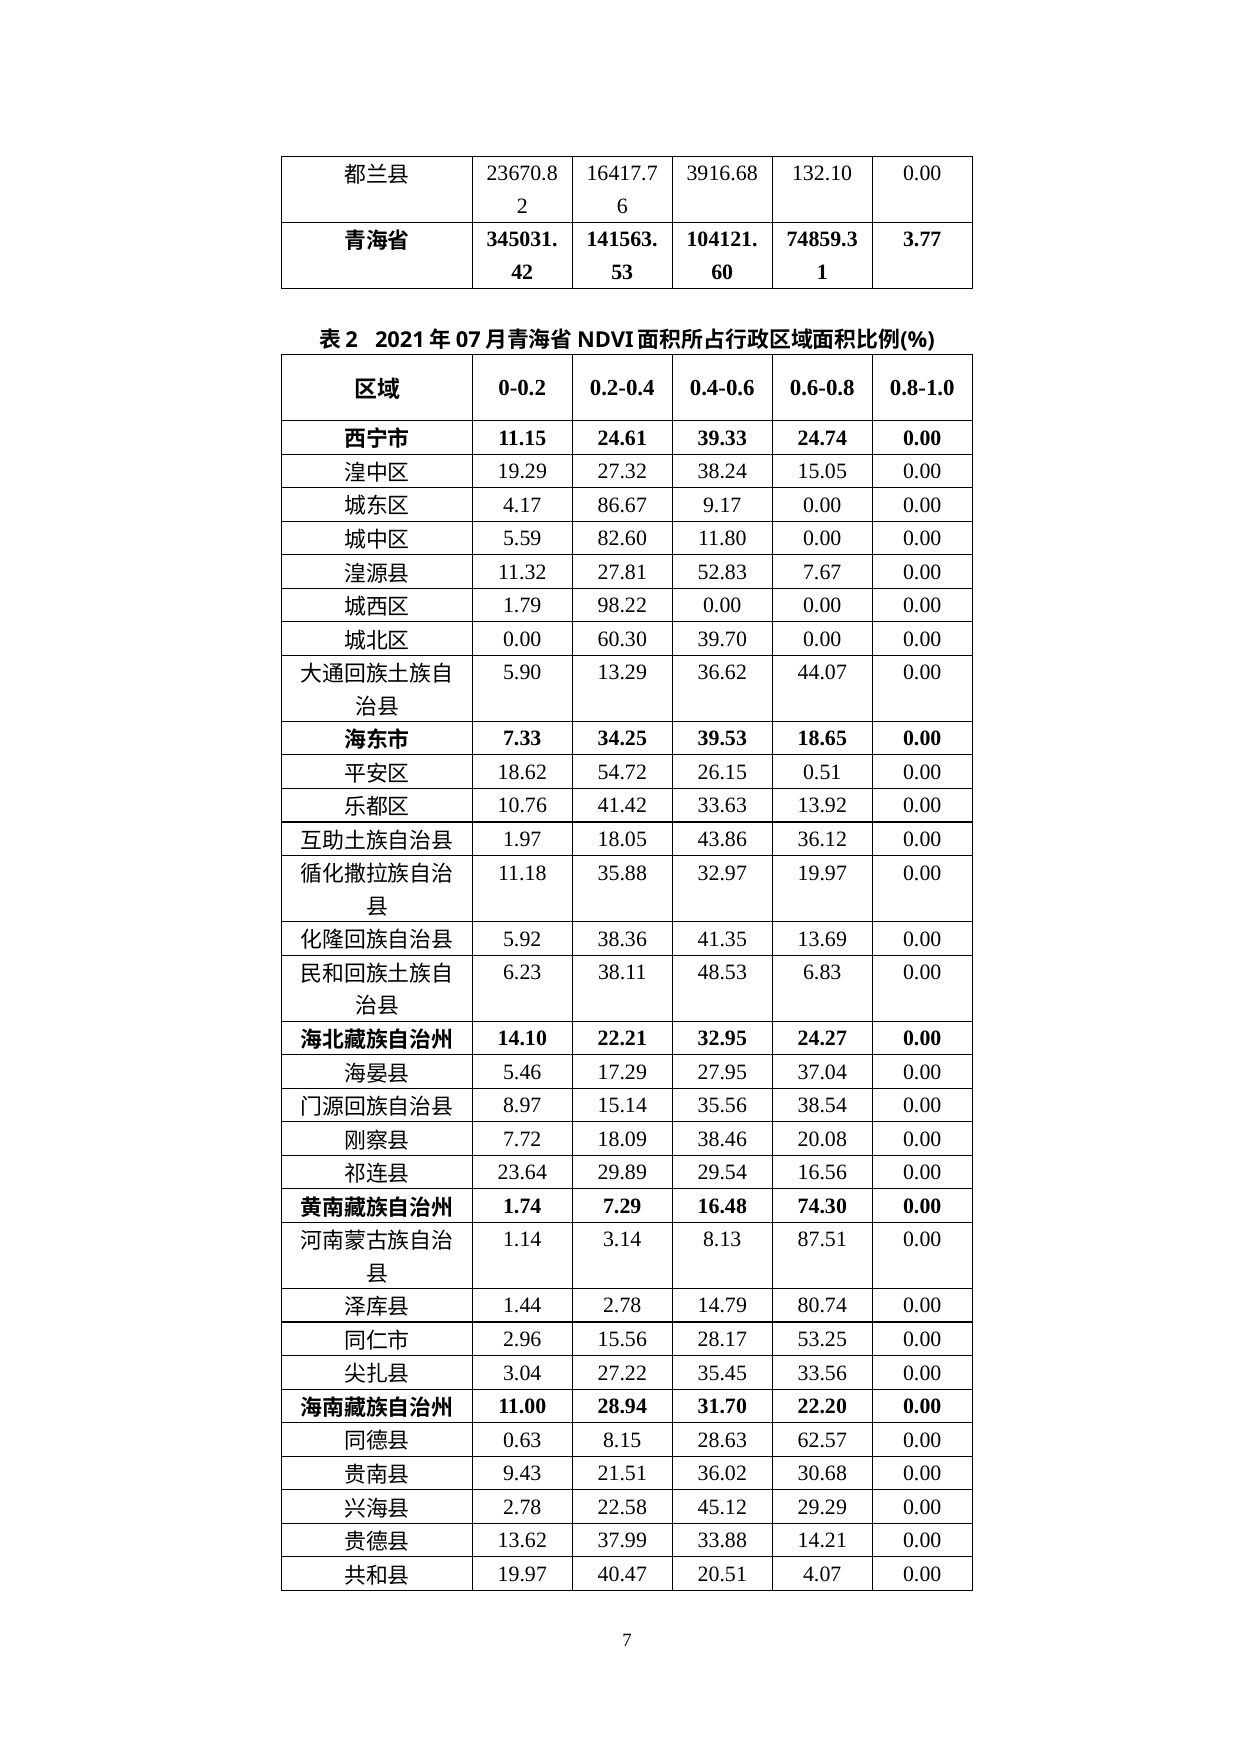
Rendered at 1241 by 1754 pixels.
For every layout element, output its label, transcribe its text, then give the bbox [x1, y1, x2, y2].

table_header 0.6-0.8 [773, 355, 872, 420]
table_header 区域 [282, 355, 472, 420]
table_cell 同德县 [282, 1423, 472, 1456]
table_cell 0.51 [773, 755, 872, 788]
table_cell 16.56 [773, 1156, 872, 1188]
table_cell 18.09 [573, 1122, 672, 1155]
table_cell 0.00 [873, 1223, 972, 1288]
table_cell 0.00 [873, 922, 972, 954]
table_cell 38.11 [573, 956, 672, 1021]
table_cell 黄南藏族自治州 [282, 1189, 472, 1222]
table_cell 33.63 [673, 789, 772, 821]
table_cell 16417.76 [573, 157, 672, 222]
table_cell 23.64 [473, 1156, 572, 1188]
table_cell 37.04 [773, 1055, 872, 1088]
table_cell 0.00 [873, 622, 972, 655]
table_cell 62.57 [773, 1423, 872, 1456]
table_cell 0.00 [873, 1557, 972, 1590]
table_cell 37.99 [573, 1524, 672, 1556]
table_cell 5.46 [473, 1055, 572, 1088]
table_cell 0.00 [873, 589, 972, 621]
table_cell 11.80 [673, 522, 772, 554]
table_cell 41.42 [573, 789, 672, 821]
table_cell 6.83 [773, 956, 872, 1021]
table_cell 38.54 [773, 1089, 872, 1121]
table_cell 海晏县 [282, 1055, 472, 1088]
table_cell 0.00 [773, 622, 872, 655]
table_cell 0.00 [873, 823, 972, 855]
table_cell 20.08 [773, 1122, 872, 1155]
table_cell 0.00 [873, 1390, 972, 1422]
table_cell 城东区 [282, 488, 472, 521]
table_cell 8.13 [673, 1223, 772, 1288]
table_cell 都兰县 [282, 157, 472, 222]
table_cell 城西区 [282, 589, 472, 621]
table_cell 城北区 [282, 622, 472, 655]
table_header 0.4-0.6 [673, 355, 772, 420]
table_cell 0.00 [873, 1323, 972, 1355]
table_cell 24.74 [773, 421, 872, 453]
table_cell 平安区 [282, 755, 472, 788]
table_cell 45.12 [673, 1490, 772, 1523]
table_cell 33.56 [773, 1356, 872, 1388]
table_cell 贵德县 [282, 1524, 472, 1556]
table_cell 0.00 [873, 722, 972, 754]
table_cell 尖扎县 [282, 1356, 472, 1388]
table_cell 西宁市 [282, 421, 472, 453]
table_cell 1.79 [473, 589, 572, 621]
table_cell 33.88 [673, 1524, 772, 1556]
table_cell 0.00 [873, 1356, 972, 1388]
table_cell 7.29 [573, 1189, 672, 1222]
table_cell 19.97 [473, 1557, 572, 1590]
table_cell 60.30 [573, 622, 672, 655]
table_cell 0.00 [473, 622, 572, 655]
table_cell 40.47 [573, 1557, 672, 1590]
table_cell 同仁市 [282, 1323, 472, 1355]
table_cell 0.63 [473, 1423, 572, 1456]
table_cell 5.92 [473, 922, 572, 954]
table_cell 74.30 [773, 1189, 872, 1222]
table_cell 0.00 [873, 1490, 972, 1523]
table_cell 27.32 [573, 455, 672, 487]
table_cell 43.86 [673, 823, 772, 855]
table_cell 3.14 [573, 1223, 672, 1288]
table_cell 28.94 [573, 1390, 672, 1422]
table_cell 0.00 [873, 656, 972, 721]
table_cell 86.67 [573, 488, 672, 521]
table_cell 门源回族自治县 [282, 1089, 472, 1121]
table_cell 0.00 [873, 1189, 972, 1222]
table_cell 海东市 [282, 722, 472, 754]
table_cell 0.00 [873, 522, 972, 554]
table_cell 41.35 [673, 922, 772, 954]
table_cell 0.00 [873, 455, 972, 487]
table_cell 16.48 [673, 1189, 772, 1222]
table_cell 13.92 [773, 789, 872, 821]
table_cell 54.72 [573, 755, 672, 788]
table_cell 湟中区 [282, 455, 472, 487]
table_cell 24.27 [773, 1022, 872, 1054]
table_cell 21.51 [573, 1457, 672, 1489]
table_cell 11.00 [473, 1390, 572, 1422]
table_cell 52.83 [673, 555, 772, 588]
table_cell 104121.60 [673, 223, 772, 288]
table_cell 11.32 [473, 555, 572, 588]
table_cell 39.70 [673, 622, 772, 655]
table_cell 14.21 [773, 1524, 872, 1556]
table_cell 城中区 [282, 522, 472, 554]
table_cell 0.00 [873, 956, 972, 1021]
table_cell 18.65 [773, 722, 872, 754]
table_cell 青海省 [282, 223, 472, 288]
table_cell 19.97 [773, 856, 872, 921]
table_cell 0.00 [773, 522, 872, 554]
table_cell 民和回族土族自治县 [282, 956, 472, 1021]
table_cell 44.07 [773, 656, 872, 721]
table_cell 3.77 [873, 223, 972, 288]
table_cell 0.00 [873, 1423, 972, 1456]
table_cell 32.97 [673, 856, 772, 921]
table_cell 0.00 [873, 1089, 972, 1121]
table_cell 22.58 [573, 1490, 672, 1523]
table_cell 0.00 [873, 1022, 972, 1054]
table_cell 大通回族土族自治县 [282, 656, 472, 721]
table_cell 1.44 [473, 1289, 572, 1321]
table_cell 87.51 [773, 1223, 872, 1288]
table_cell 28.17 [673, 1323, 772, 1355]
table_cell 13.29 [573, 656, 672, 721]
table_cell 8.15 [573, 1423, 672, 1456]
table_cell 刚察县 [282, 1122, 472, 1155]
table_cell 5.59 [473, 522, 572, 554]
table_cell 27.81 [573, 555, 672, 588]
table_cell 海北藏族自治州 [282, 1022, 472, 1054]
table_cell 35.88 [573, 856, 672, 921]
table_cell 祁连县 [282, 1156, 472, 1188]
table_cell 0.00 [873, 856, 972, 921]
table_cell 7.67 [773, 555, 872, 588]
table_cell 22.21 [573, 1022, 672, 1054]
table_cell 18.62 [473, 755, 572, 788]
table_cell 0.00 [873, 1122, 972, 1155]
table_cell 11.15 [473, 421, 572, 453]
table_cell 循化撒拉族自治县 [282, 856, 472, 921]
table_cell 7.72 [473, 1122, 572, 1155]
table_cell 345031.42 [473, 223, 572, 288]
table_cell 32.95 [673, 1022, 772, 1054]
table_cell 38.46 [673, 1122, 772, 1155]
table_cell 36.12 [773, 823, 872, 855]
table_cell 29.89 [573, 1156, 672, 1188]
table_cell 141563.53 [573, 223, 672, 288]
table_cell 0.00 [873, 421, 972, 453]
table_cell 13.69 [773, 922, 872, 954]
table_cell 14.10 [473, 1022, 572, 1054]
table_cell 19.29 [473, 455, 572, 487]
table_cell 35.56 [673, 1089, 772, 1121]
table_cell 1.97 [473, 823, 572, 855]
table_cell 26.15 [673, 755, 772, 788]
table_cell 0.00 [873, 157, 972, 222]
table_cell 22.20 [773, 1390, 872, 1422]
table_cell 39.53 [673, 722, 772, 754]
table_cell 28.63 [673, 1423, 772, 1456]
table_cell 0.00 [873, 755, 972, 788]
table_cell 泽库县 [282, 1289, 472, 1321]
table_cell 15.56 [573, 1323, 672, 1355]
table_cell 36.02 [673, 1457, 772, 1489]
table_cell 1.74 [473, 1189, 572, 1222]
table_cell 贵南县 [282, 1457, 472, 1489]
table_cell 3916.68 [673, 157, 772, 222]
table_cell 14.79 [673, 1289, 772, 1321]
table_cell 132.10 [773, 157, 872, 222]
table_cell 20.51 [673, 1557, 772, 1590]
table_cell 2.78 [473, 1490, 572, 1523]
table_cell 10.76 [473, 789, 572, 821]
table_cell 29.29 [773, 1490, 872, 1523]
table_cell 7.33 [473, 722, 572, 754]
table_cell 38.24 [673, 455, 772, 487]
table_cell 36.62 [673, 656, 772, 721]
table_header 0.2-0.4 [573, 355, 672, 420]
table_cell 38.36 [573, 922, 672, 954]
table_cell 53.25 [773, 1323, 872, 1355]
table_cell 0.00 [873, 1156, 972, 1188]
table_cell 0.00 [773, 589, 872, 621]
table_cell 5.90 [473, 656, 572, 721]
table_cell 9.17 [673, 488, 772, 521]
table_cell 2.96 [473, 1323, 572, 1355]
table_cell 兴海县 [282, 1490, 472, 1523]
table_cell 1.14 [473, 1223, 572, 1288]
table_cell 23670.82 [473, 157, 572, 222]
table_cell 0.00 [673, 589, 772, 621]
table_cell 共和县 [282, 1557, 472, 1590]
table_cell 39.33 [673, 421, 772, 453]
table_cell 9.43 [473, 1457, 572, 1489]
table_cell 乐都区 [282, 789, 472, 821]
table_header 0-0.2 [473, 355, 572, 420]
table_cell 27.95 [673, 1055, 772, 1088]
table_cell 98.22 [573, 589, 672, 621]
table_cell 6.23 [473, 956, 572, 1021]
table_cell 8.97 [473, 1089, 572, 1121]
table_cell 4.07 [773, 1557, 872, 1590]
table_cell 48.53 [673, 956, 772, 1021]
table_cell 82.60 [573, 522, 672, 554]
table_cell 0.00 [873, 1524, 972, 1556]
table_header 0.8-1.0 [873, 355, 972, 420]
table_cell 27.22 [573, 1356, 672, 1388]
table_cell 15.14 [573, 1089, 672, 1121]
table_cell 30.68 [773, 1457, 872, 1489]
table_cell 化隆回族自治县 [282, 922, 472, 954]
table_cell 0.00 [873, 789, 972, 821]
table_cell 海南藏族自治州 [282, 1390, 472, 1422]
table_cell 0.00 [773, 488, 872, 521]
table_cell 互助土族自治县 [282, 823, 472, 855]
table_cell 17.29 [573, 1055, 672, 1088]
table_cell 4.17 [473, 488, 572, 521]
table_cell 13.62 [473, 1524, 572, 1556]
table_cell 0.00 [873, 1289, 972, 1321]
table_cell 0.00 [873, 1055, 972, 1088]
table_cell 湟源县 [282, 555, 472, 588]
table_cell 河南蒙古族自治县 [282, 1223, 472, 1288]
table_cell 0.00 [873, 555, 972, 588]
table_cell 11.18 [473, 856, 572, 921]
table_cell 35.45 [673, 1356, 772, 1388]
table_cell 18.05 [573, 823, 672, 855]
table_cell 31.70 [673, 1390, 772, 1422]
table_cell 2.78 [573, 1289, 672, 1321]
table_cell 29.54 [673, 1156, 772, 1188]
table_cell 0.00 [873, 1457, 972, 1489]
table_cell 74859.31 [773, 223, 872, 288]
table_cell 80.74 [773, 1289, 872, 1321]
table_cell 24.61 [573, 421, 672, 453]
table_cell 34.25 [573, 722, 672, 754]
text 表2 2021年07月青海省NDVI面积所占行政区域面积比例(%) [189, 321, 1064, 354]
table_cell 3.04 [473, 1356, 572, 1388]
table_cell 15.05 [773, 455, 872, 487]
table_cell 0.00 [873, 488, 972, 521]
